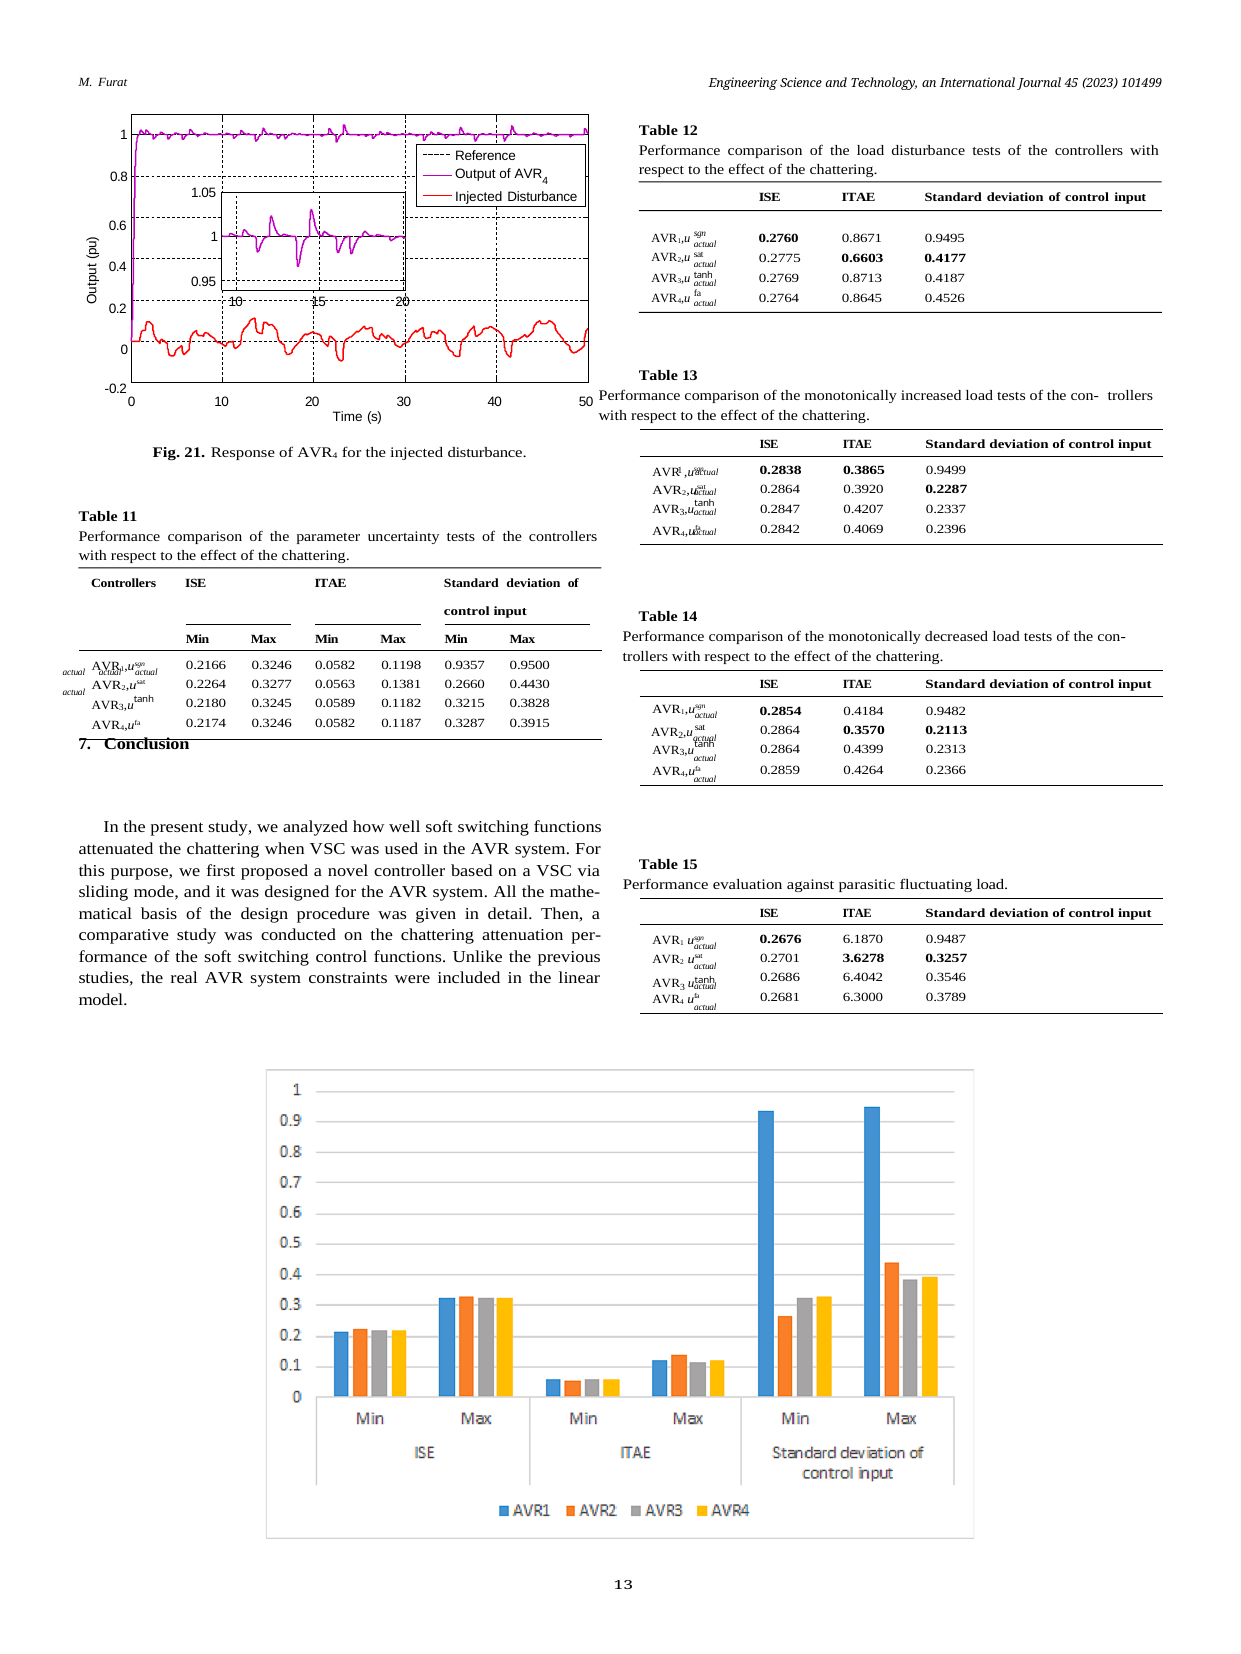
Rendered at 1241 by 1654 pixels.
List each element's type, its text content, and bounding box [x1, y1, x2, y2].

text Performance comparison of the parameter uncertainty tests of the controllers with respect to the effect of the chattering. [78, 527, 605, 564]
text 0.2775 0.6603 0.4177 [759, 251, 1180, 266]
text In the present study, we analyzed how well soft switching functions attenuated the chattering when VSC was used in the AVR system. For this purpose, we first proposed a novel controller based on a VSC via sliding mode, and it was designed for the AVR system. All the mathe- matical basis of the design procedure was given in detail. Then, a comparative study was conducted on the chattering attenuation per- formance of the soft switching control functions. Unlike the previous studies, the real AVR system constraints were included in the linear model. [78, 817, 601, 1009]
text 0.2760 0.8671 0.9495 [758, 231, 1180, 245]
text Table 15 [638, 856, 1180, 872]
text actual actual actual actual [62, 667, 158, 698]
text 0.2769 0.8713 0.4187 [759, 271, 1180, 285]
text 0.6 [109, 218, 131, 233]
text Performance comparison of the monotonically increased load tests of the con- trollers with respect to the effect of the chattering. [598, 387, 1162, 423]
text Performance comparison of the monotonically decreased load tests of the con- trollers with respect to the effect of the chattering. [622, 628, 1162, 664]
text 0 [175, 342, 336, 357]
text Table 13 [638, 367, 1180, 383]
subtitle Conclusion [78, 733, 196, 753]
text 0 [168, 342, 188, 355]
text 0 [512, 342, 588, 357]
text -0.2 [104, 383, 594, 396]
text 0.4 [109, 259, 131, 274]
text 0 [461, 342, 507, 357]
text Controllers ISE ITAE Standard deviation of [91, 576, 605, 591]
text 1 [62, 127, 128, 143]
text Table 11 [78, 507, 605, 524]
text 0.2 [109, 300, 131, 316]
text ISE ITAE Standard deviation of control input [758, 190, 1180, 204]
text Table 12 [638, 121, 1180, 138]
text 0 [447, 342, 460, 355]
text actual actual actual actual [694, 941, 718, 1012]
text 0.8 [62, 168, 128, 184]
text Fig. 21. Response of AVR4 for the injected disturbance. [152, 444, 594, 461]
text actual actual [693, 753, 736, 784]
text control input [444, 603, 531, 618]
picture [265, 1069, 975, 1539]
text 0 10 20 30 40 50 [128, 396, 594, 409]
text 0.2764 0.8645 0.4526 [759, 291, 1180, 305]
text 1 actual actual actual actual [677, 464, 718, 538]
text AVR2,uactual [651, 725, 1180, 744]
text 0 [344, 342, 453, 357]
text 0 [132, 342, 170, 357]
text Time (s) [332, 409, 594, 425]
text Performance evaluation against parasitic fluctuating load. [623, 875, 1180, 892]
text Table 14 [638, 608, 1180, 624]
text Performance comparison of the load disturbance tests of the controllers with respect to the effect of the chattering. [638, 141, 1180, 178]
